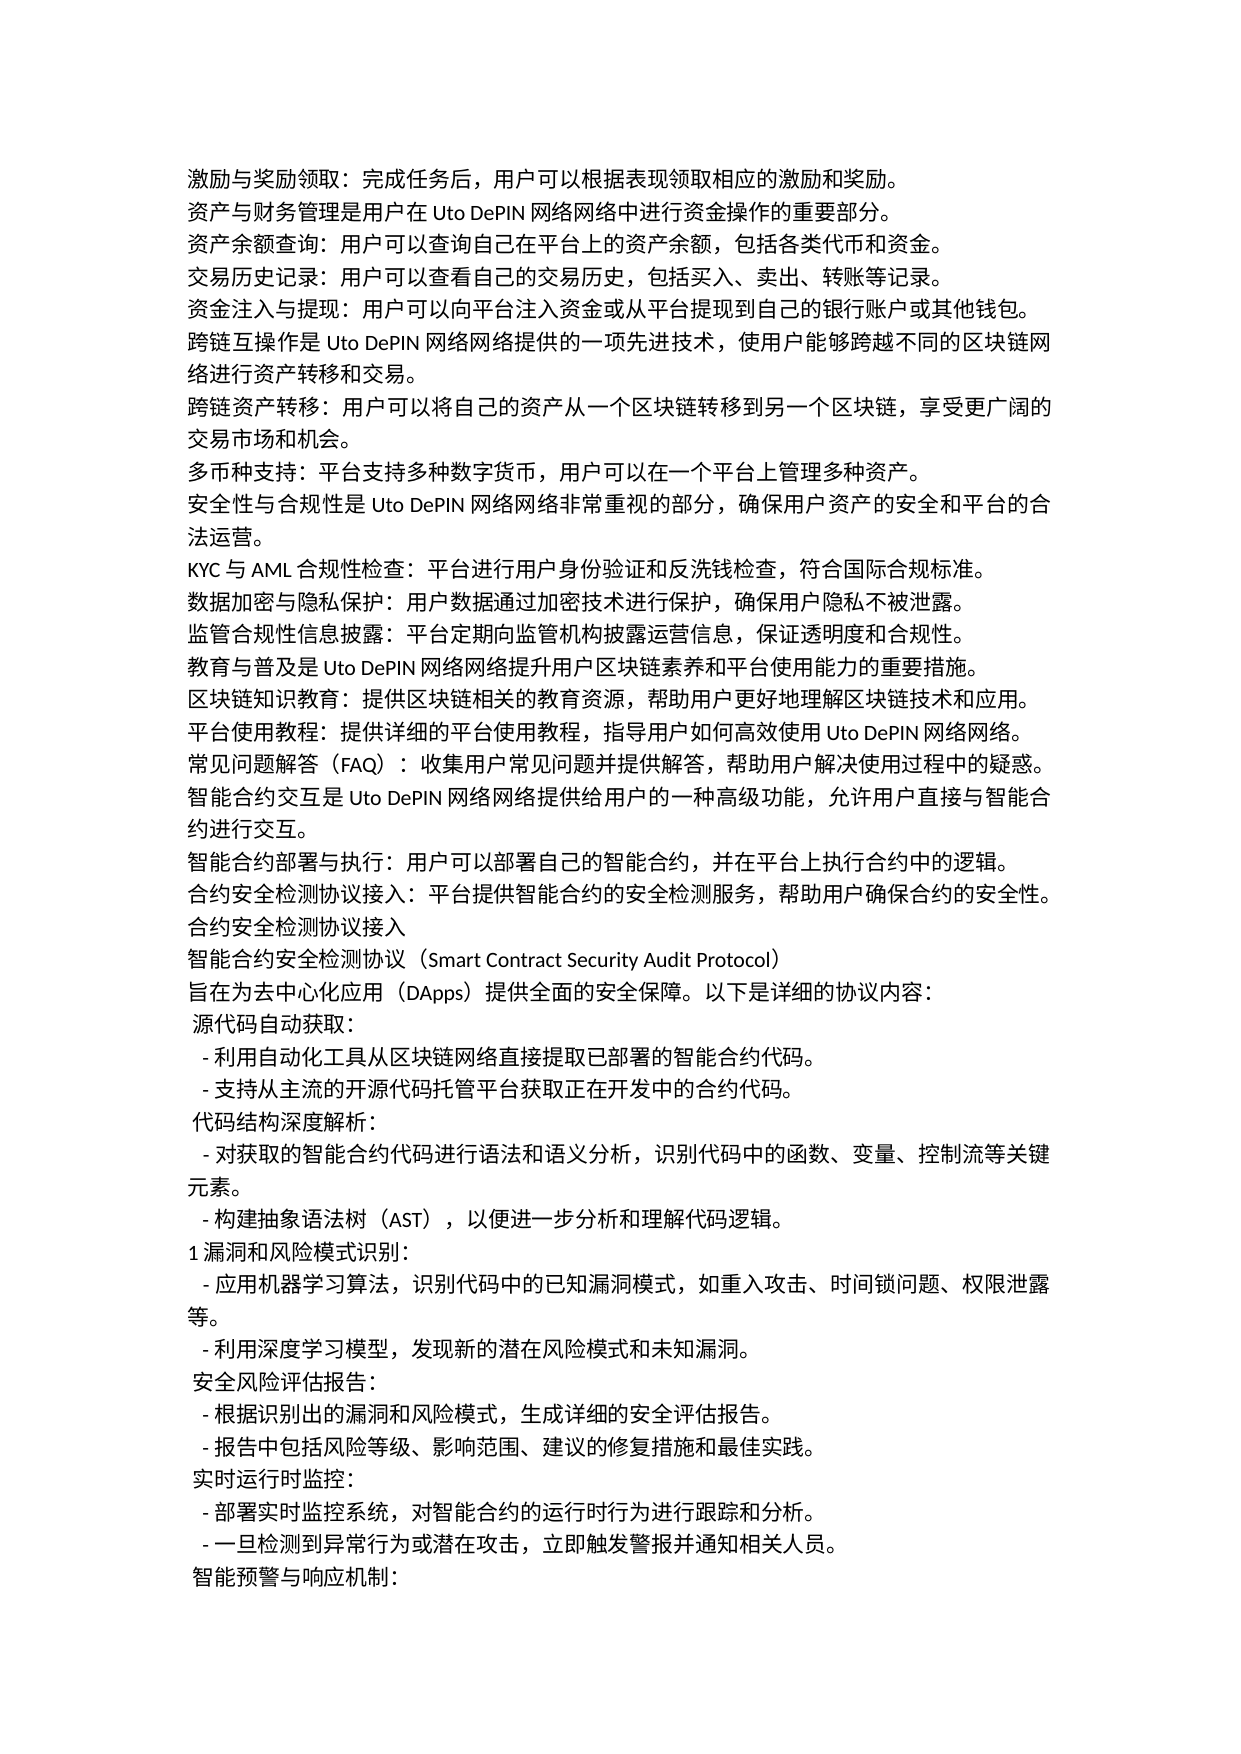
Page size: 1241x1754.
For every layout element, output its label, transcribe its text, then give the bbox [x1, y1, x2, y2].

text 合约安全检测协议接入：平台提供智能合约的安全检测服务，帮助用户确保合约的安全性。 [187, 877, 1053, 909]
text - 利用自动化工具从区块链网络直接提取已部署的智能合约代码。 [187, 1039, 1053, 1072]
text 实时运行时监控： [187, 1462, 1053, 1494]
text 安全性与合规性是Uto DePIN网络网络非常重视的部分，确保用户资产的安全和平台的合法运营。 [187, 487, 1053, 552]
text 1 漏洞和风险模式识别： [187, 1234, 1053, 1267]
text - 一旦检测到异常行为或潜在攻击，立即触发警报并通知相关人员。 [187, 1527, 1053, 1559]
text 区块链知识教育：提供区块链相关的教育资源，帮助用户更好地理解区块链技术和应用。 [187, 682, 1053, 714]
text - 报告中包括风险等级、影响范围、建议的修复措施和最佳实践。 [187, 1429, 1053, 1462]
text 源代码自动获取： [187, 1007, 1053, 1039]
text 数据加密与隐私保护：用户数据通过加密技术进行保护，确保用户隐私不被泄露。 [187, 584, 1053, 617]
text 旨在为去中心化应用（DApps）提供全面的安全保障。以下是详细的协议内容： [187, 974, 1053, 1007]
text 激励与奖励领取：完成任务后，用户可以根据表现领取相应的激励和奖励。 [187, 162, 1053, 194]
text 合约安全检测协议接入 [187, 909, 1053, 942]
text - 应用机器学习算法，识别代码中的已知漏洞模式，如重入攻击、时间锁问题、权限泄露等。 [187, 1267, 1053, 1332]
text 监管合规性信息披露：平台定期向监管机构披露运营信息，保证透明度和合规性。 [187, 617, 1053, 649]
text 智能合约交互是Uto DePIN网络网络提供给用户的一种高级功能，允许用户直接与智能合约进行交互。 [187, 779, 1053, 844]
text 智能预警与响应机制： [187, 1559, 1053, 1592]
text 资金注入与提现：用户可以向平台注入资金或从平台提现到自己的银行账户或其他钱包。 [187, 292, 1053, 324]
text - 对获取的智能合约代码进行语法和语义分析，识别代码中的函数、变量、控制流等关键元素。 [187, 1137, 1053, 1202]
text 常见问题解答（FAQ）：收集用户常见问题并提供解答，帮助用户解决使用过程中的疑惑。 [187, 747, 1053, 779]
text - 部署实时监控系统，对智能合约的运行时行为进行跟踪和分析。 [187, 1494, 1053, 1527]
text - 根据识别出的漏洞和风险模式，生成详细的安全评估报告。 [187, 1397, 1053, 1429]
text KYC与AML合规性检查：平台进行用户身份验证和反洗钱检查，符合国际合规标准。 [187, 552, 1053, 584]
text 智能合约安全检测协议（Smart Contract Security Audit Protocol） [187, 942, 1053, 974]
text 教育与普及是Uto DePIN网络网络提升用户区块链素养和平台使用能力的重要措施。 [187, 649, 1053, 682]
text 智能合约部署与执行：用户可以部署自己的智能合约，并在平台上执行合约中的逻辑。 [187, 844, 1053, 877]
text 跨链资产转移：用户可以将自己的资产从一个区块链转移到另一个区块链，享受更广阔的交易市场和机会。 [187, 389, 1053, 454]
text - 构建抽象语法树（AST），以便进一步分析和理解代码逻辑。 [187, 1202, 1053, 1234]
text 安全风险评估报告： [187, 1364, 1053, 1397]
text 交易历史记录：用户可以查看自己的交易历史，包括买入、卖出、转账等记录。 [187, 259, 1053, 292]
text 多币种支持：平台支持多种数字货币，用户可以在一个平台上管理多种资产。 [187, 454, 1053, 487]
text - 利用深度学习模型，发现新的潜在风险模式和未知漏洞。 [187, 1332, 1053, 1364]
text - 支持从主流的开源代码托管平台获取正在开发中的合约代码。 [187, 1072, 1053, 1104]
text 资产与财务管理是用户在Uto DePIN网络网络中进行资金操作的重要部分。 [187, 194, 1053, 227]
text 平台使用教程：提供详细的平台使用教程，指导用户如何高效使用Uto DePIN网络网络。 [187, 714, 1053, 747]
text 跨链互操作是Uto DePIN网络网络提供的一项先进技术，使用户能够跨越不同的区块链网络进行资产转移和交易。 [187, 324, 1053, 389]
text 代码结构深度解析： [187, 1104, 1053, 1137]
text 资产余额查询：用户可以查询自己在平台上的资产余额，包括各类代币和资金。 [187, 227, 1053, 259]
